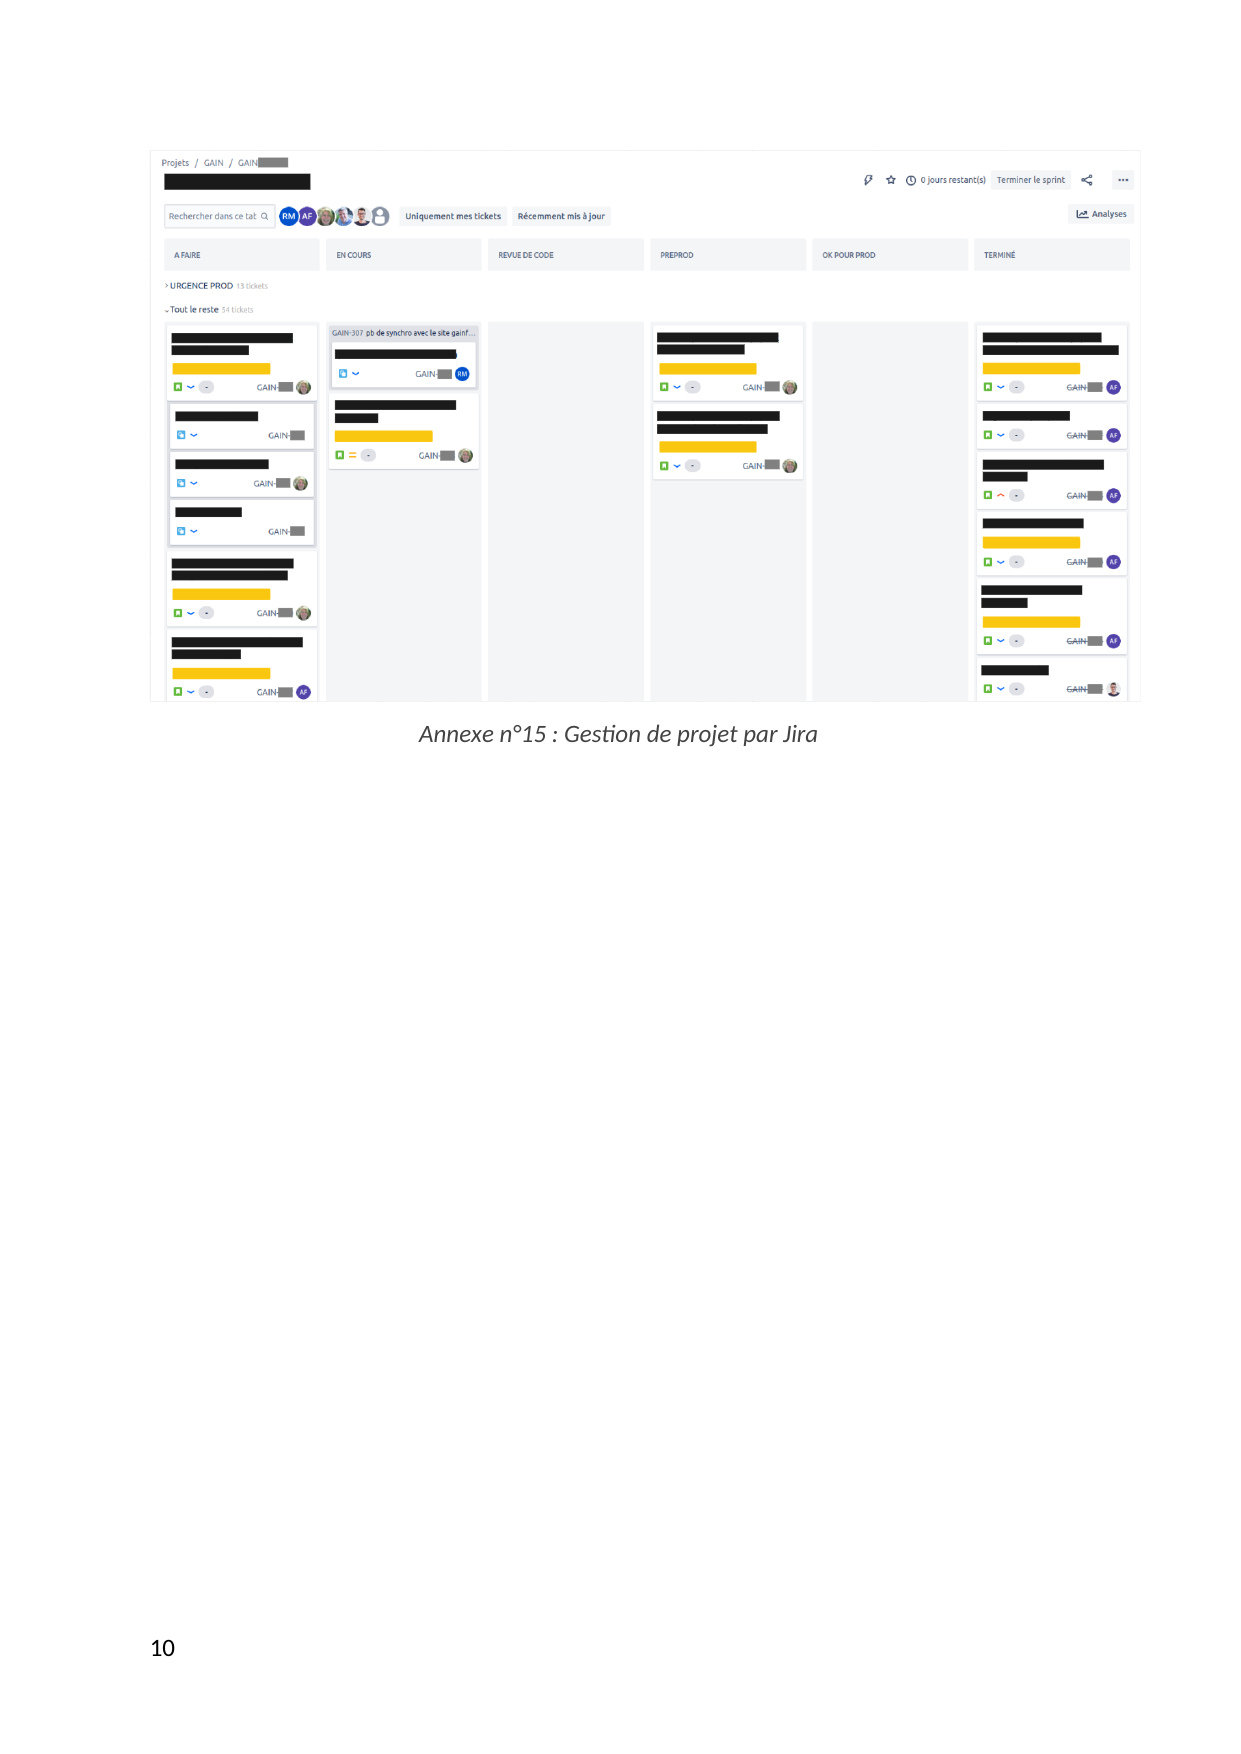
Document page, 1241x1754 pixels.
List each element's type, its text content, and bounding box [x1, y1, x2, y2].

picture [149, 150, 1141, 702]
subtitle Annexe n°15 : Gestion de projet par Jira [149, 719, 1090, 749]
